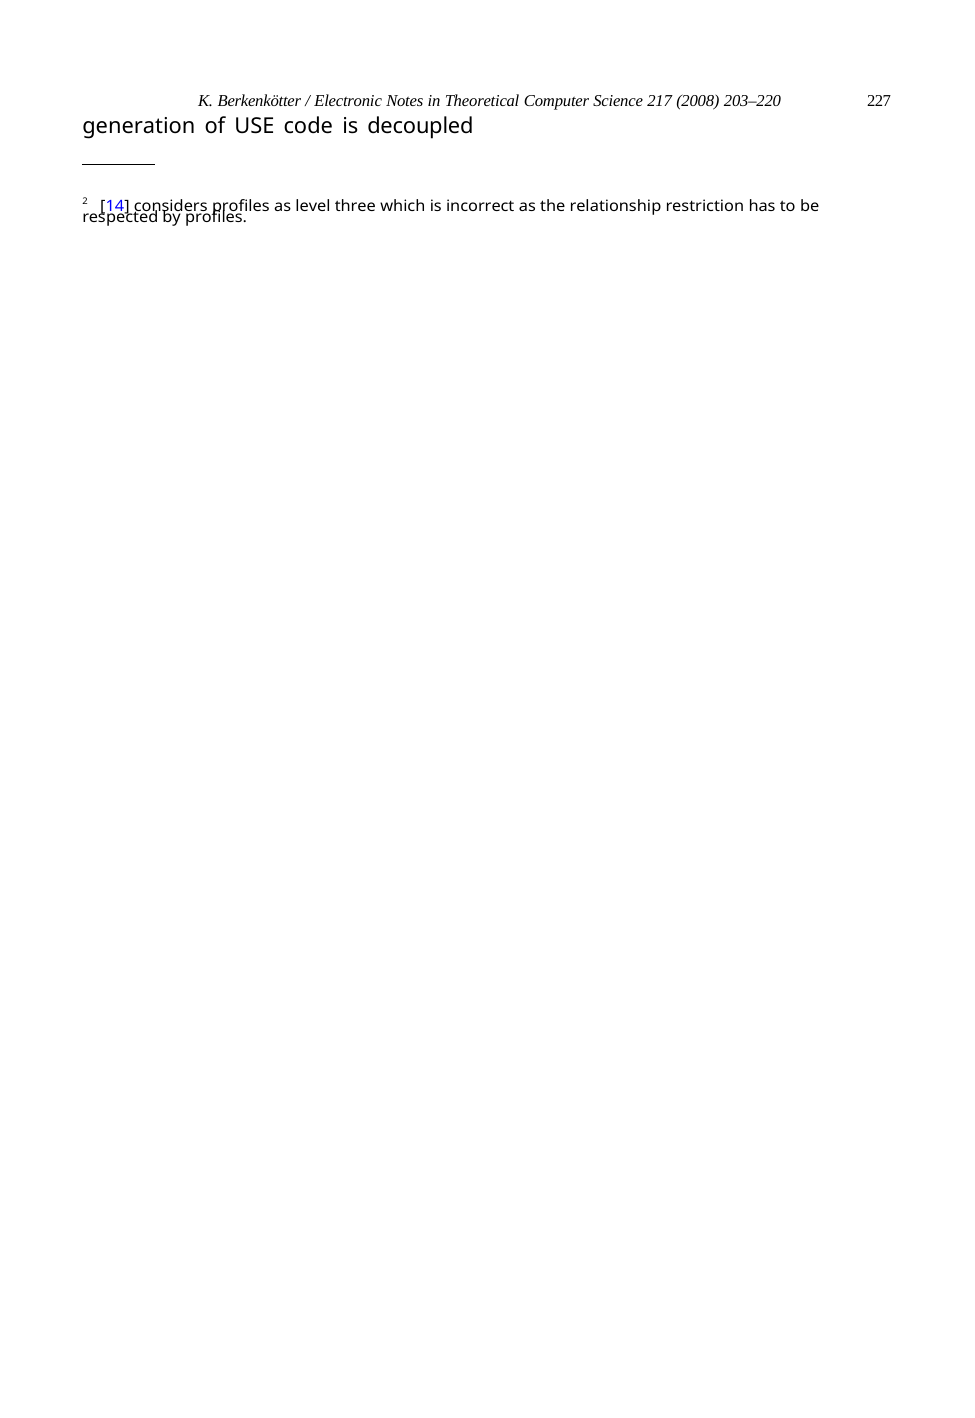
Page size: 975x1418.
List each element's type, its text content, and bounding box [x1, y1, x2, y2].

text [82, 110, 882, 140]
text 2 [14] considers profiles as level three which is incorrect as the relationship restriction has to be respected by profiles. [82, 201, 893, 227]
